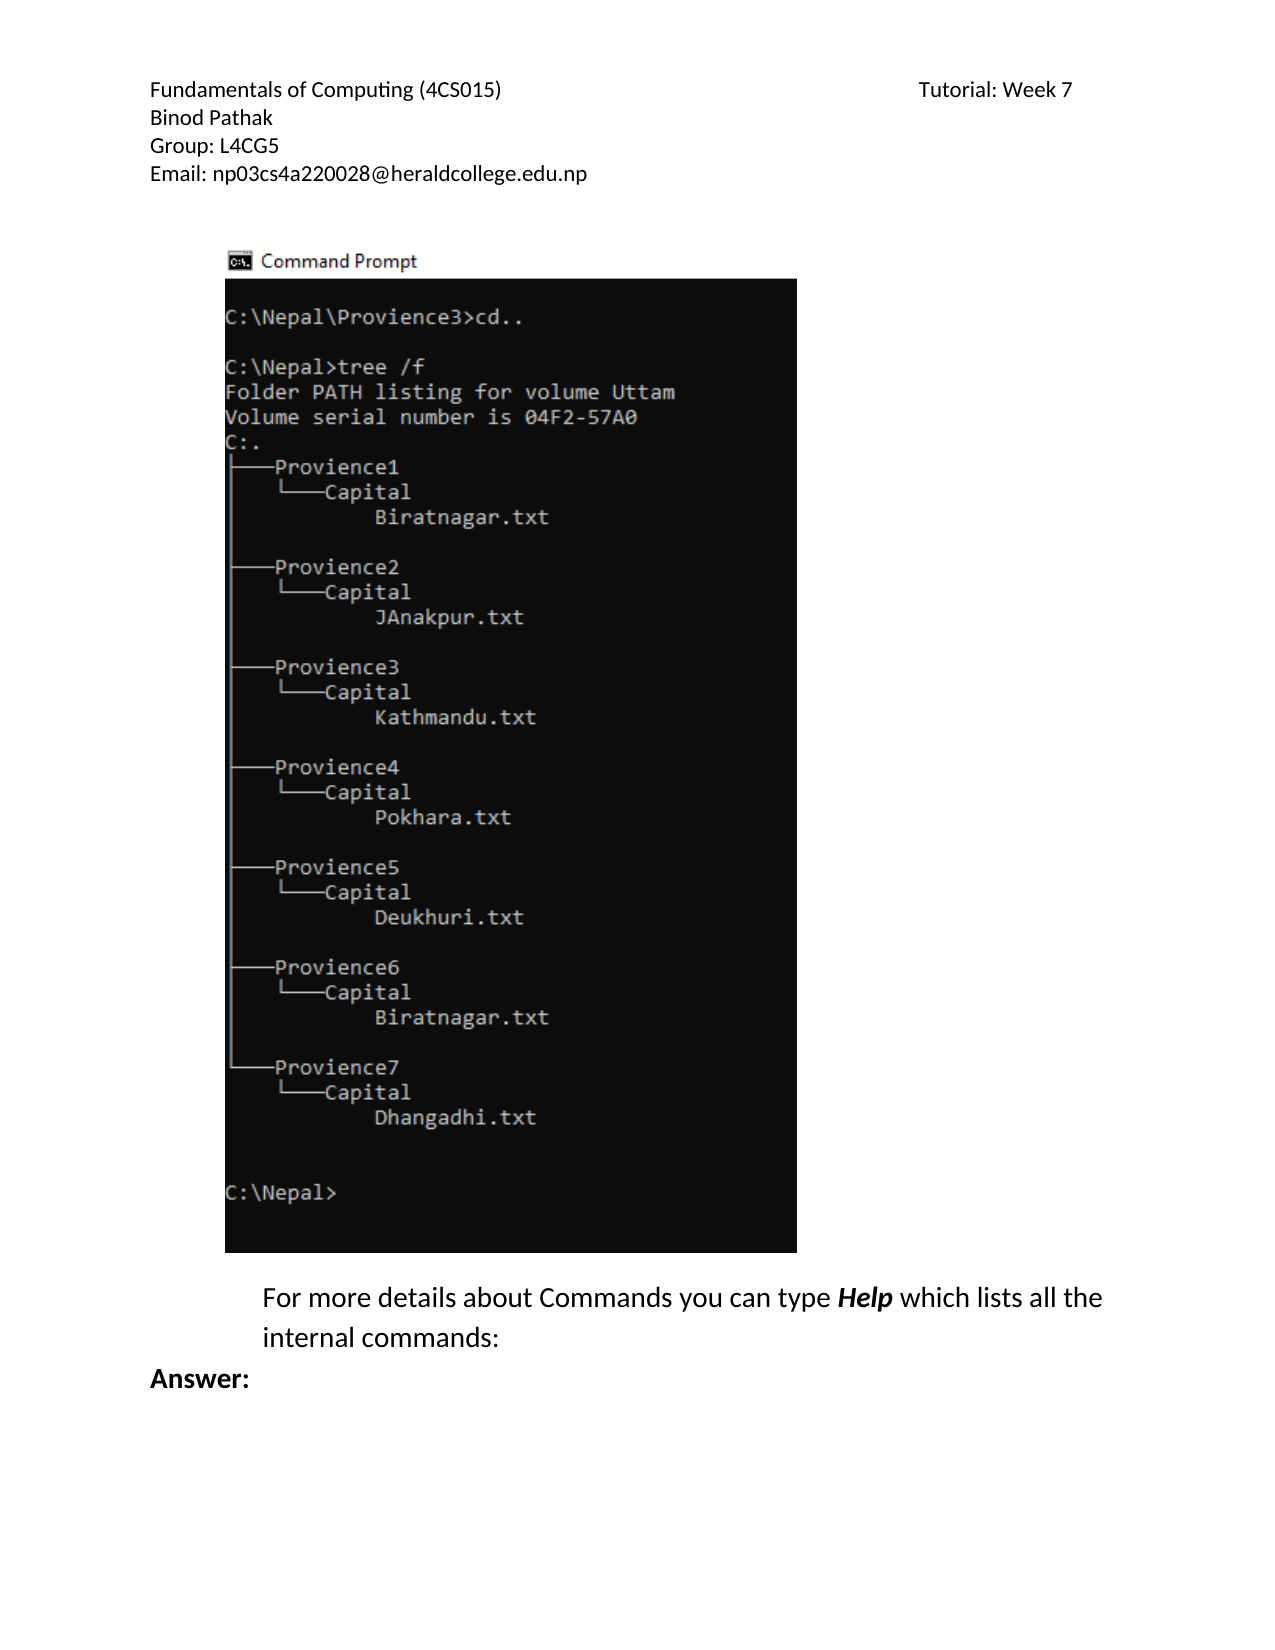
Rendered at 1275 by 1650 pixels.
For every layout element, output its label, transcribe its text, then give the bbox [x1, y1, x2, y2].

picture [225, 243, 797, 1253]
text For more details about Commands you can type Help which lists all the internal commands: [262, 1279, 1125, 1355]
text Answer: [150, 1361, 1125, 1396]
